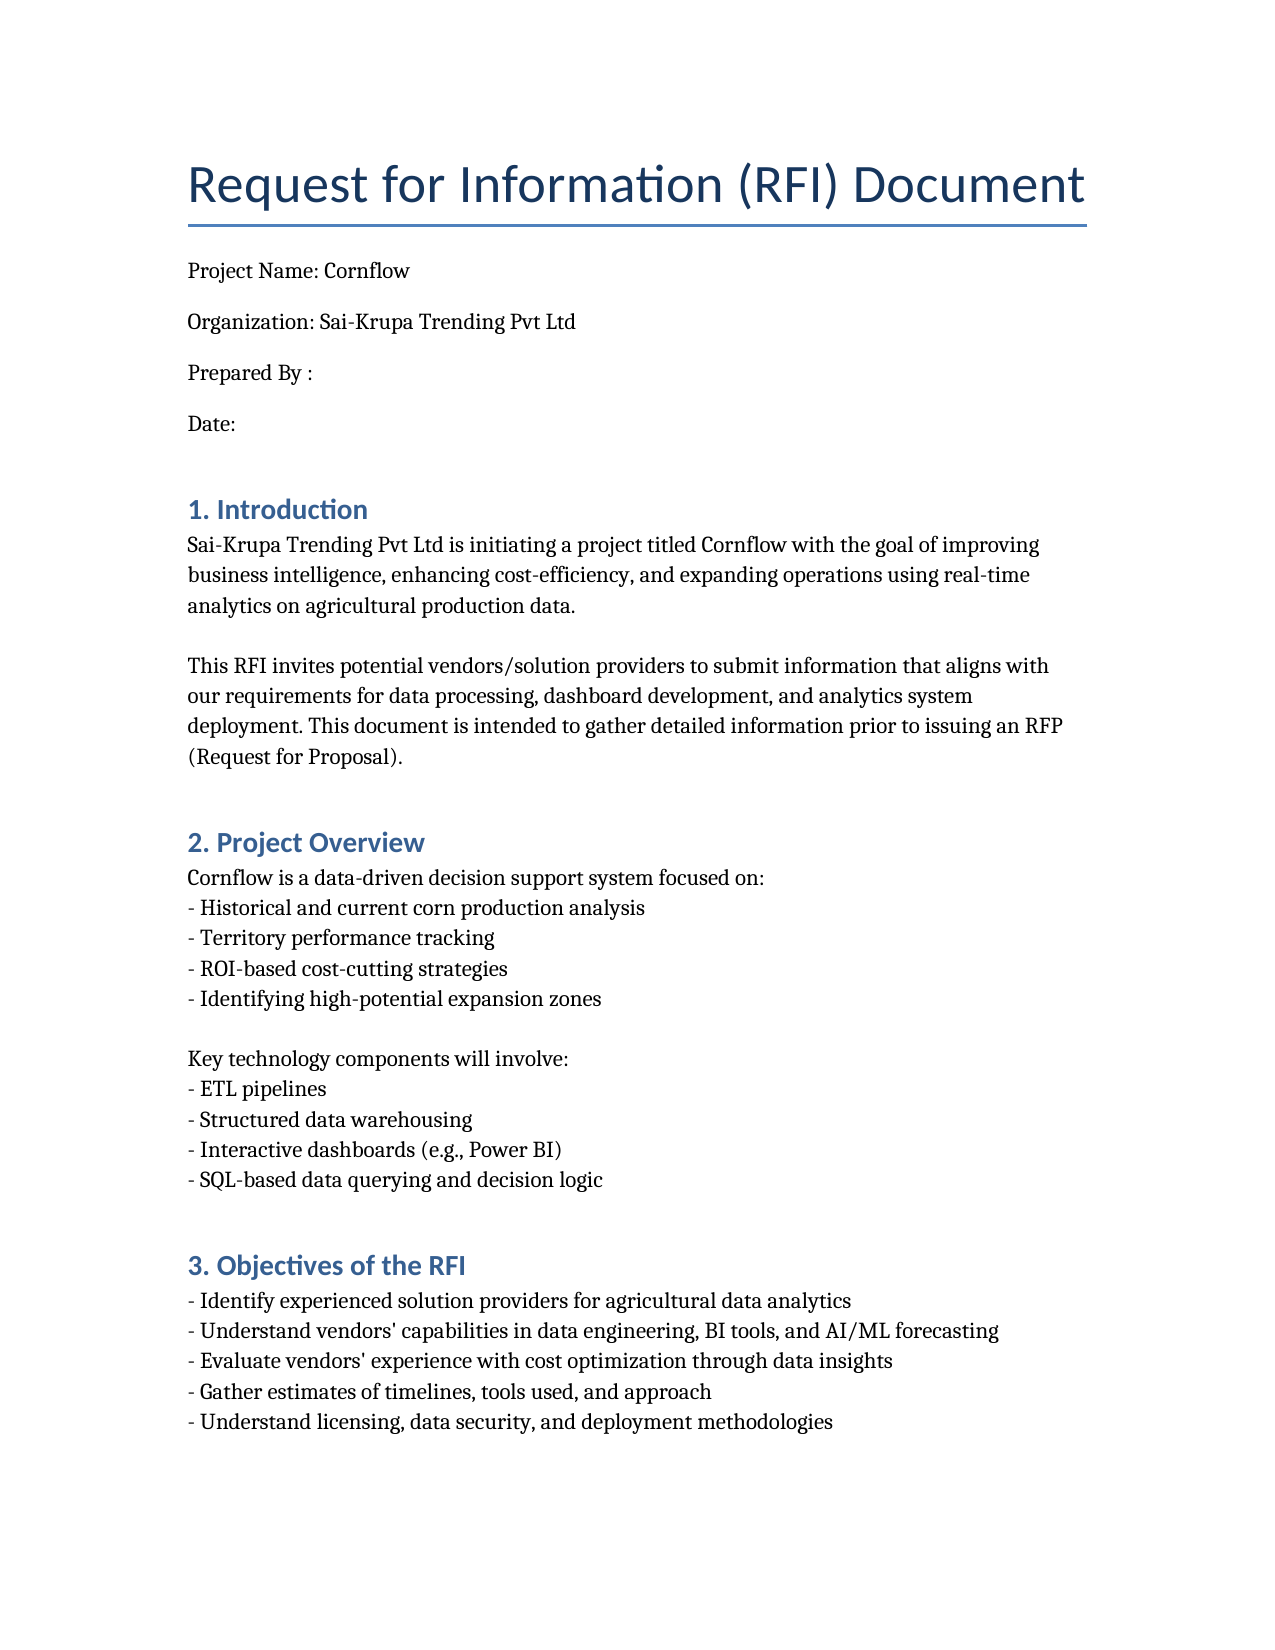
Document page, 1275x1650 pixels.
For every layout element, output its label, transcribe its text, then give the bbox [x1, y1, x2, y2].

text Prepared By : [187, 360, 1087, 386]
subtitle 1. Introduction [187, 491, 1087, 527]
text Project Name: Cornflow [187, 258, 1087, 284]
subtitle 2. Project Overview [187, 824, 1087, 859]
text Sai-Krupa Trending Pvt Ltd is initiating a project titled Cornflow with the goal of improving business intelligence, enhancing cost-efficiency, and expanding operations using real-time analytics on agricultural production data. This RFI invites potential vendors/solution providers to submit information that aligns with our requirements for data processing, dashboard development, and analytics system deployment. This document is intended to gather detailed information prior to issuing an RFP (Request for Proposal). [187, 532, 1087, 770]
text - Identify experienced solution providers for agricultural data analytics - Understand vendors' capabilities in data engineering, BI tools, and AI/ML forecasting - Evaluate vendors' experience with cost optimization through data insights - Gather estimates of timelines, tools used, and approach - Understand licensing, data security, and deployment methodologies [187, 1288, 1087, 1435]
title Request for Information (RFI) Document [187, 150, 1087, 227]
text Date: [187, 411, 1087, 437]
subtitle 3. Objectives of the RFI [187, 1247, 1087, 1283]
text Cornflow is a data-driven decision support system focused on: - Historical and current corn production analysis - Territory performance tracking - ROI-based cost-cutting strategies - Identifying high-potential expansion zones Key technology components will involve: - ETL pipelines - Structured data warehousing - Interactive dashboards (e.g., Power BI) - SQL-based data querying and decision logic [187, 865, 1087, 1193]
text Organization: Sai-Krupa Trending Pvt Ltd [187, 309, 1087, 335]
